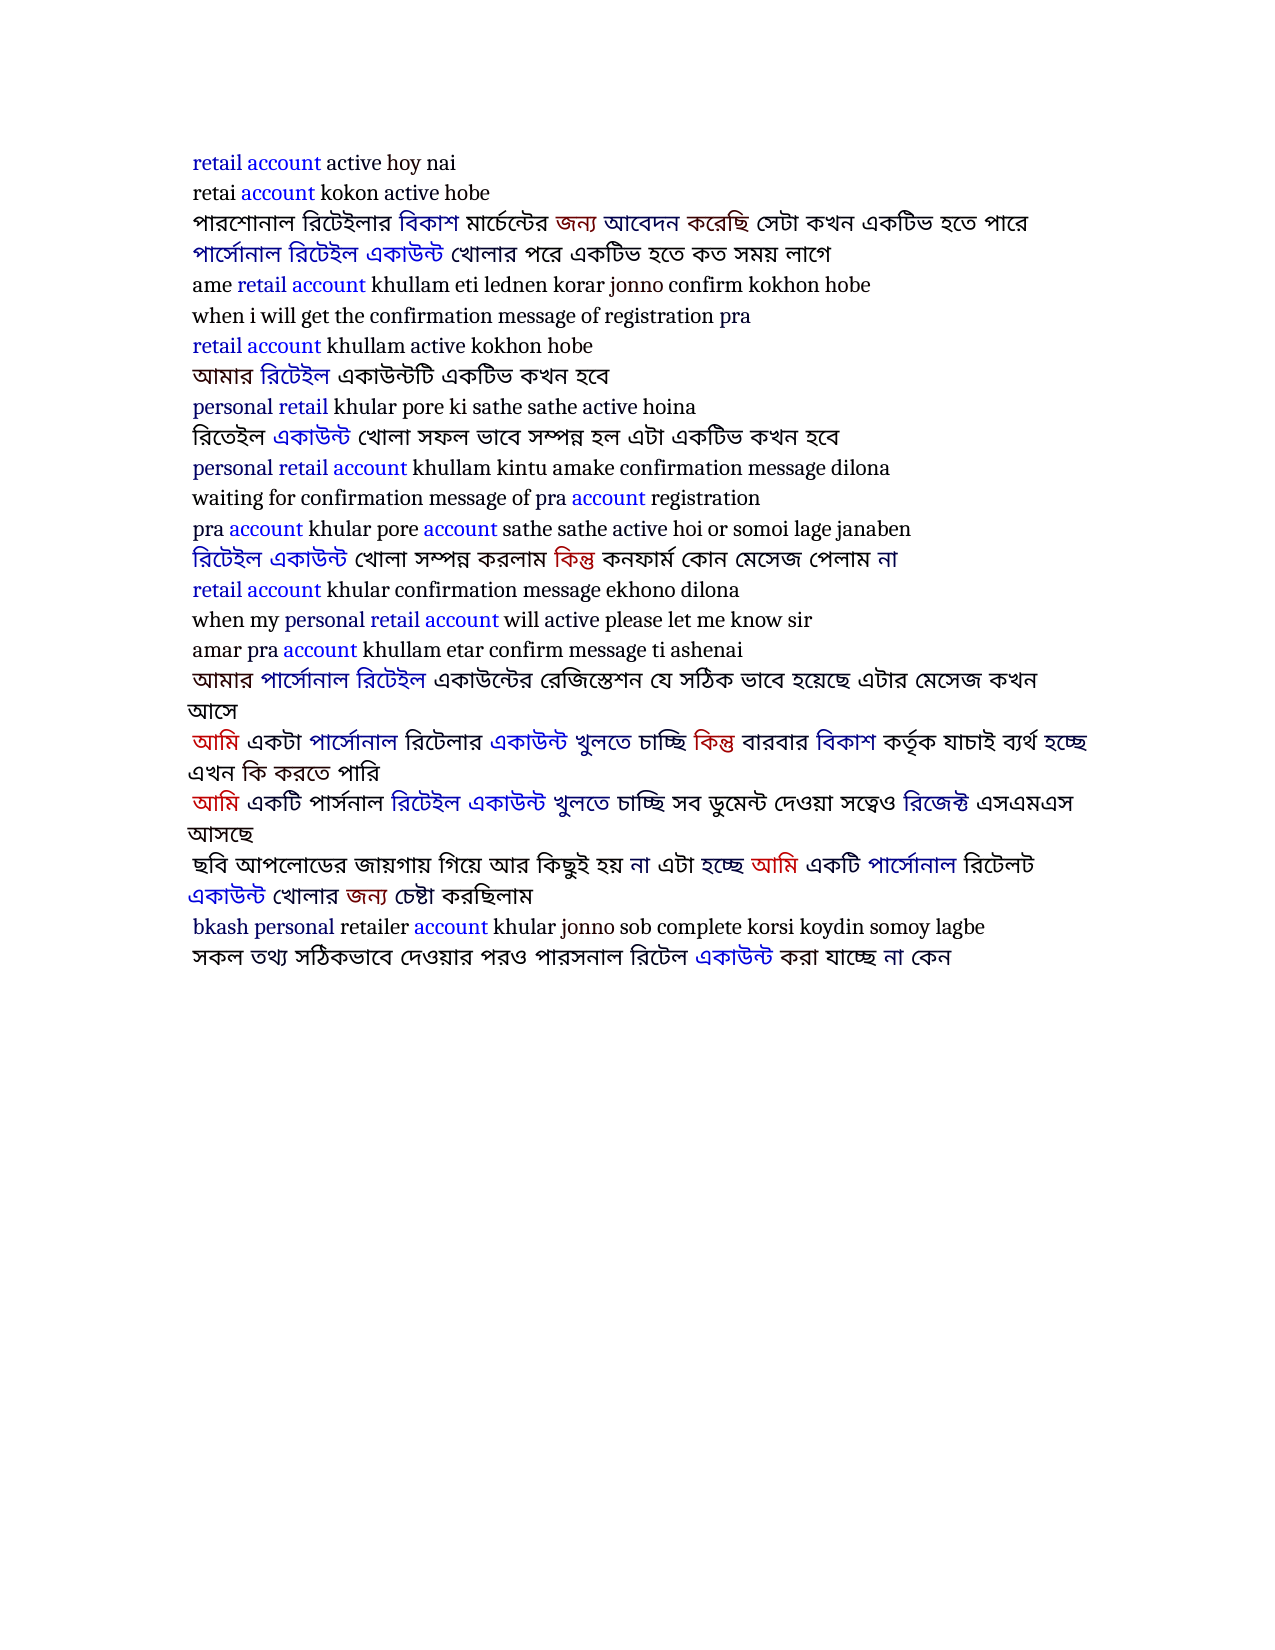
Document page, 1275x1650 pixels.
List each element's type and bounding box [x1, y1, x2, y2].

text [187, 150, 1087, 1001]
